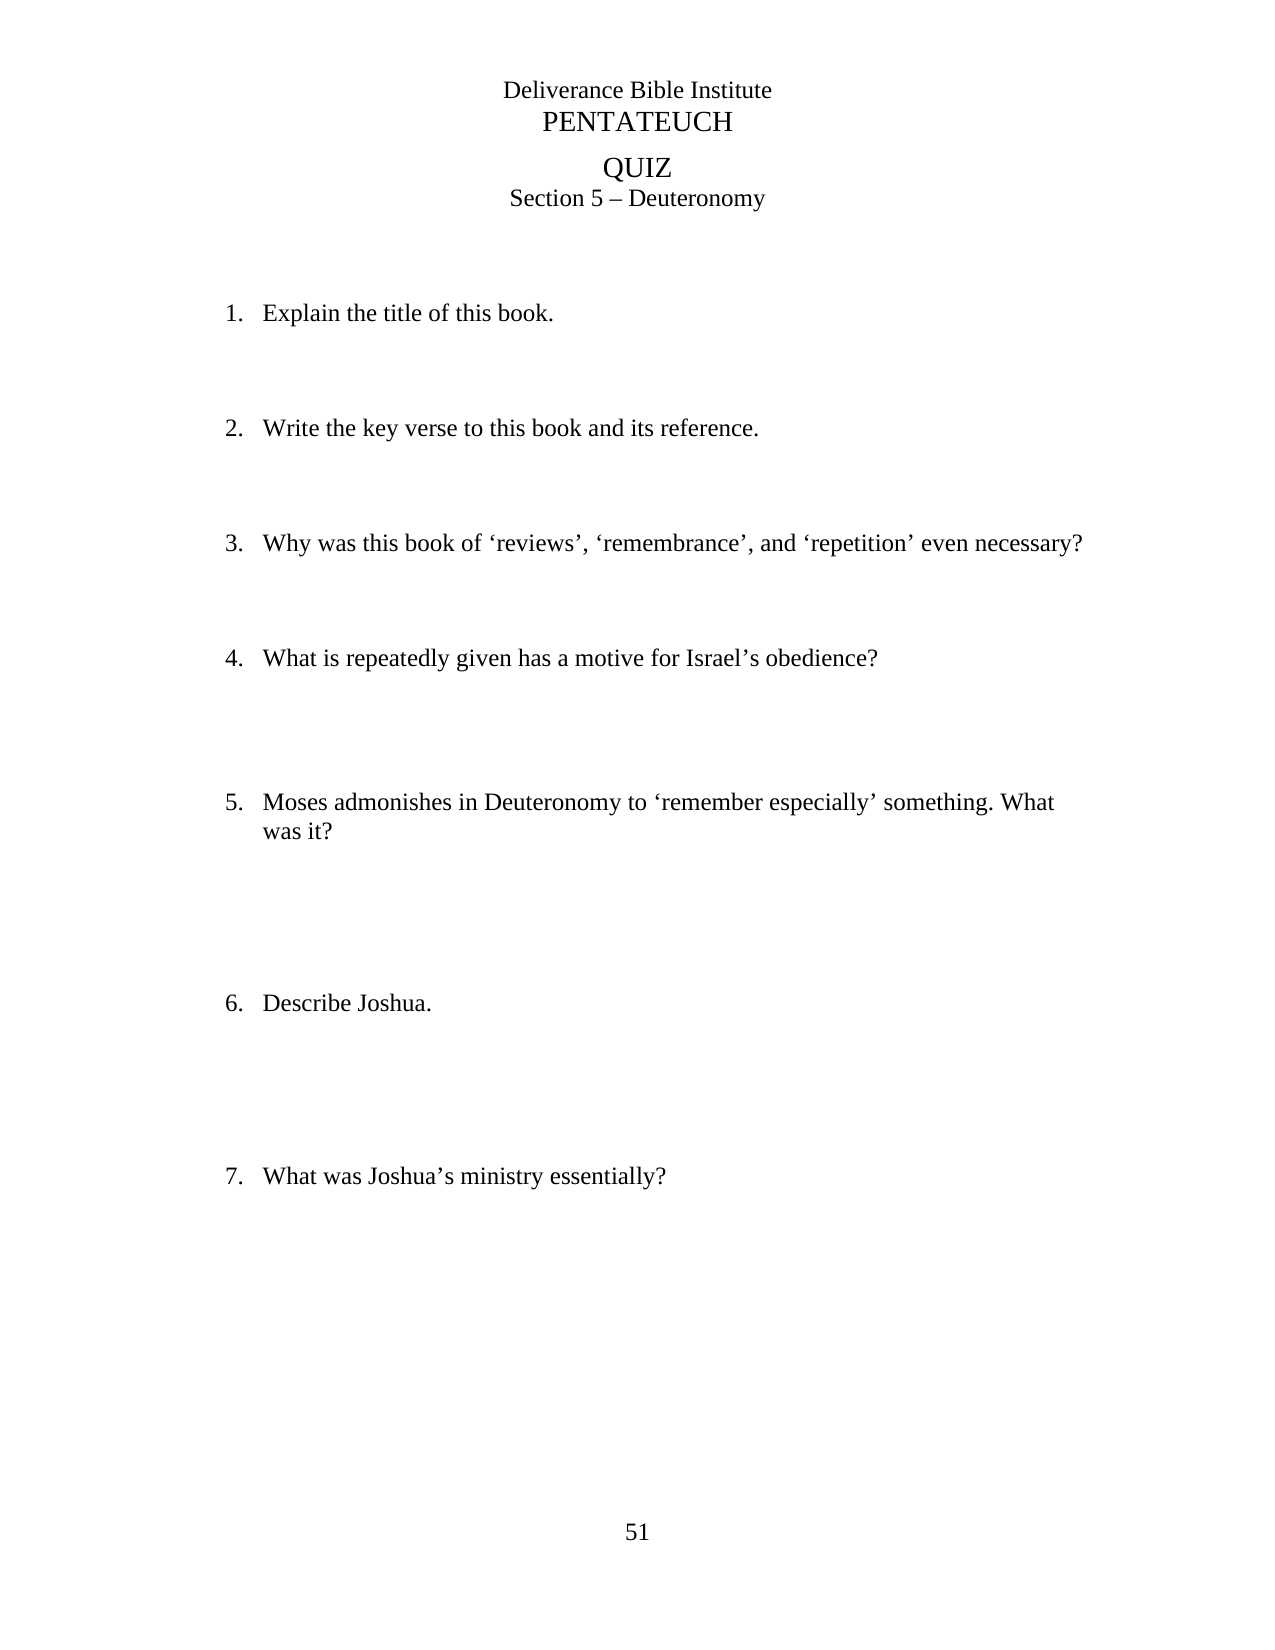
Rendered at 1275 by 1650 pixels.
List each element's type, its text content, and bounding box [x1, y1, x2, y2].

list What was Joshua’s ministry essentially? [225, 1161, 1087, 1190]
list Write the key verse to this book and its reference. [225, 413, 1087, 442]
list Explain the title of this book. [225, 298, 1087, 327]
list Why was this book of ‘reviews’, ‘remembrance’, and ‘repetition’ even necessary? [225, 528, 1087, 557]
list Describe Joshua. [225, 988, 1087, 1017]
text Section 5 – Deuteronomy [187, 183, 1087, 212]
text QUIZ [187, 150, 1087, 183]
list What is repeatedly given has a motive for Israel’s obedience? [225, 643, 1087, 672]
list Moses admonishes in Deuteronomy to ‘remember especially’ something. What was it? [225, 787, 1087, 845]
